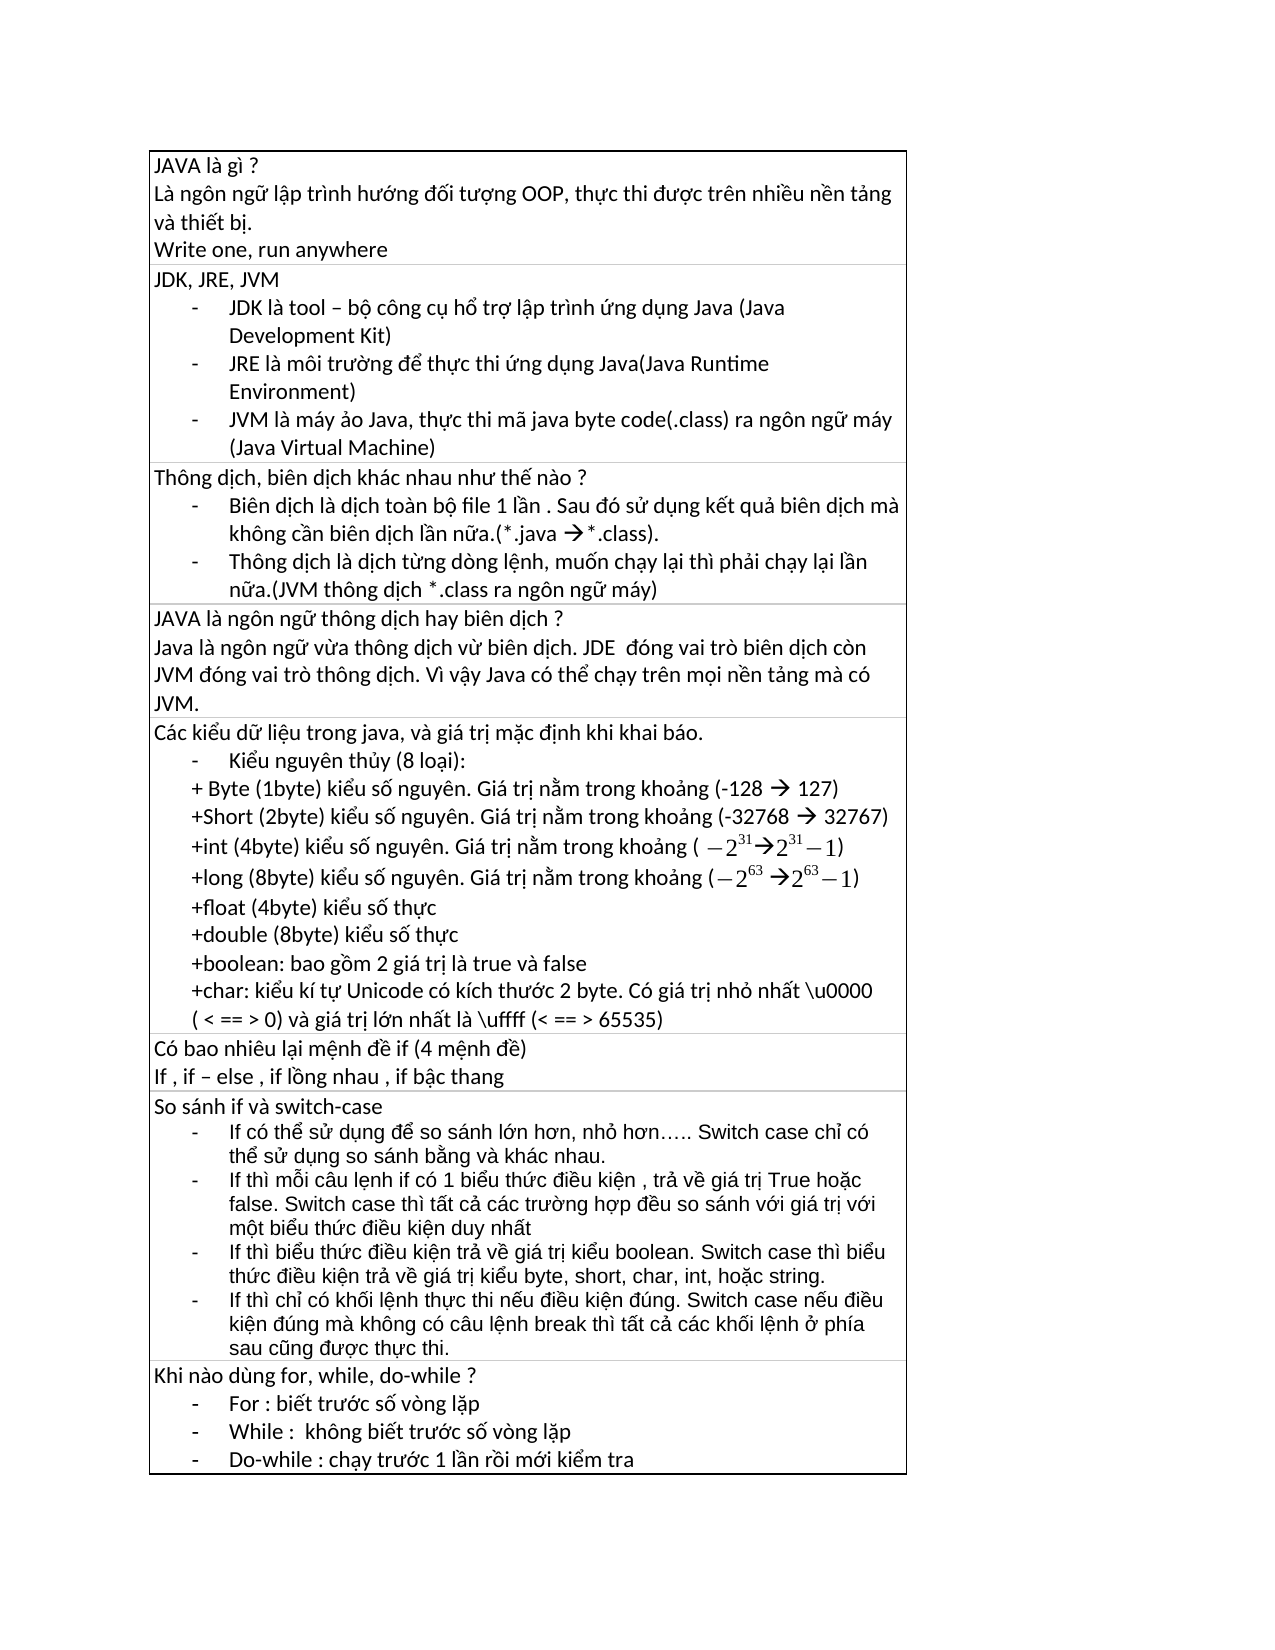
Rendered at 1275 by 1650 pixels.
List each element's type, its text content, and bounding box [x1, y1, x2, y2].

table_cell Các kiểu dữ liệu trong java, và giá trị mặc định khi khai báo. Kiểu nguyên thủy (8 loại): + Byte (1byte) kiểu số nguyên. Giá trị nằm trong khoảng (-128 127) +Short (2byte) kiểu số nguyên. Giá trị nằm trong khoảng (-32768 32767) +int (4byte) kiểu số nguyên. Giá trị nằm trong khoảng ( ) +long (8byte) kiểu số nguyên. Giá trị nằm trong khoảng ( ) +float (4byte) kiểu số thực +double (8byte) kiểu số thực +boolean: bao gồm 2 giá trị là true và false +char: kiểu kí tự Unicode có kích thước 2 byte. Có giá trị nhỏ nhất \u0000 ( < == > 0) và giá trị lớn nhất là \uffff (< == > 65535) [150, 718, 906, 1033]
table_cell JDK, JRE, JVM JDK là tool – bộ công cụ hổ trợ lập trình ứng dụng Java (Java Development Kit) JRE là môi trường để thực thi ứng dụng Java(Java Runtime Environment) JVM là máy ảo Java, thực thi mã java byte code(.class) ra ngôn ngữ máy (Java Virtual Machine) [150, 265, 906, 461]
table_cell So sánh if và switch-case If có thể sử dụng để so sánh lớn hơn, nhỏ hơn….. Switch case chỉ có thể sử dụng so sánh bằng và khác nhau. If thì mỗi câu lẹnh if có 1 biểu thức điều kiện , trả về giá trị True hoặc false. Switch case thì tất cả các trường hợp đều so sánh với giá trị với một biểu thức điều kiện duy nhất If thì biểu thức điều kiện trả về giá trị kiểu boolean. Switch case thì biểu thức điều kiện trả về giá trị kiểu byte, short, char, int, hoặc string. If thì chỉ có khối lệnh thực thi nếu điều kiện đúng. Switch case nếu điều kiện đúng mà không có câu lệnh break thì tất cả các khối lệnh ở phía sau cũng được thực thi. [150, 1092, 906, 1359]
table_header JAVA là gì ? Là ngôn ngữ lập trình hướng đối tượng OOP, thực thi được trên nhiều nền tảng và thiết bị. Write one, run anywhere [150, 152, 906, 264]
table_cell Thông dịch, biên dịch khác nhau như thế nào ? Biên dịch là dịch toàn bộ file 1 lần . Sau đó sử dụng kết quả biên dịch mà không cần biên dịch lần nữa.(*.java *.class). Thông dịch là dịch từng dòng lệnh, muốn chạy lại thì phải chạy lại lần nữa.(JVM thông dịch *.class ra ngôn ngữ máy) [150, 463, 906, 603]
table_cell Có bao nhiêu lại mệnh đề if (4 mệnh đề) If , if – else , if lồng nhau , if bậc thang [150, 1034, 906, 1090]
table_cell Khi nào dùng for, while, do-while ? For : biết trước số vòng lặp While : không biết trước số vòng lặp Do-while : chạy trước 1 lần rồi mới kiểm tra [150, 1361, 906, 1473]
table_cell JAVA là ngôn ngữ thông dịch hay biên dịch ? Java là ngôn ngữ vừa thông dịch vừ biên dịch. JDE đóng vai trò biên dịch còn JVM đóng vai trò thông dịch. Vì vậy Java có thể chạy trên mọi nền tảng mà có JVM. [150, 605, 906, 717]
